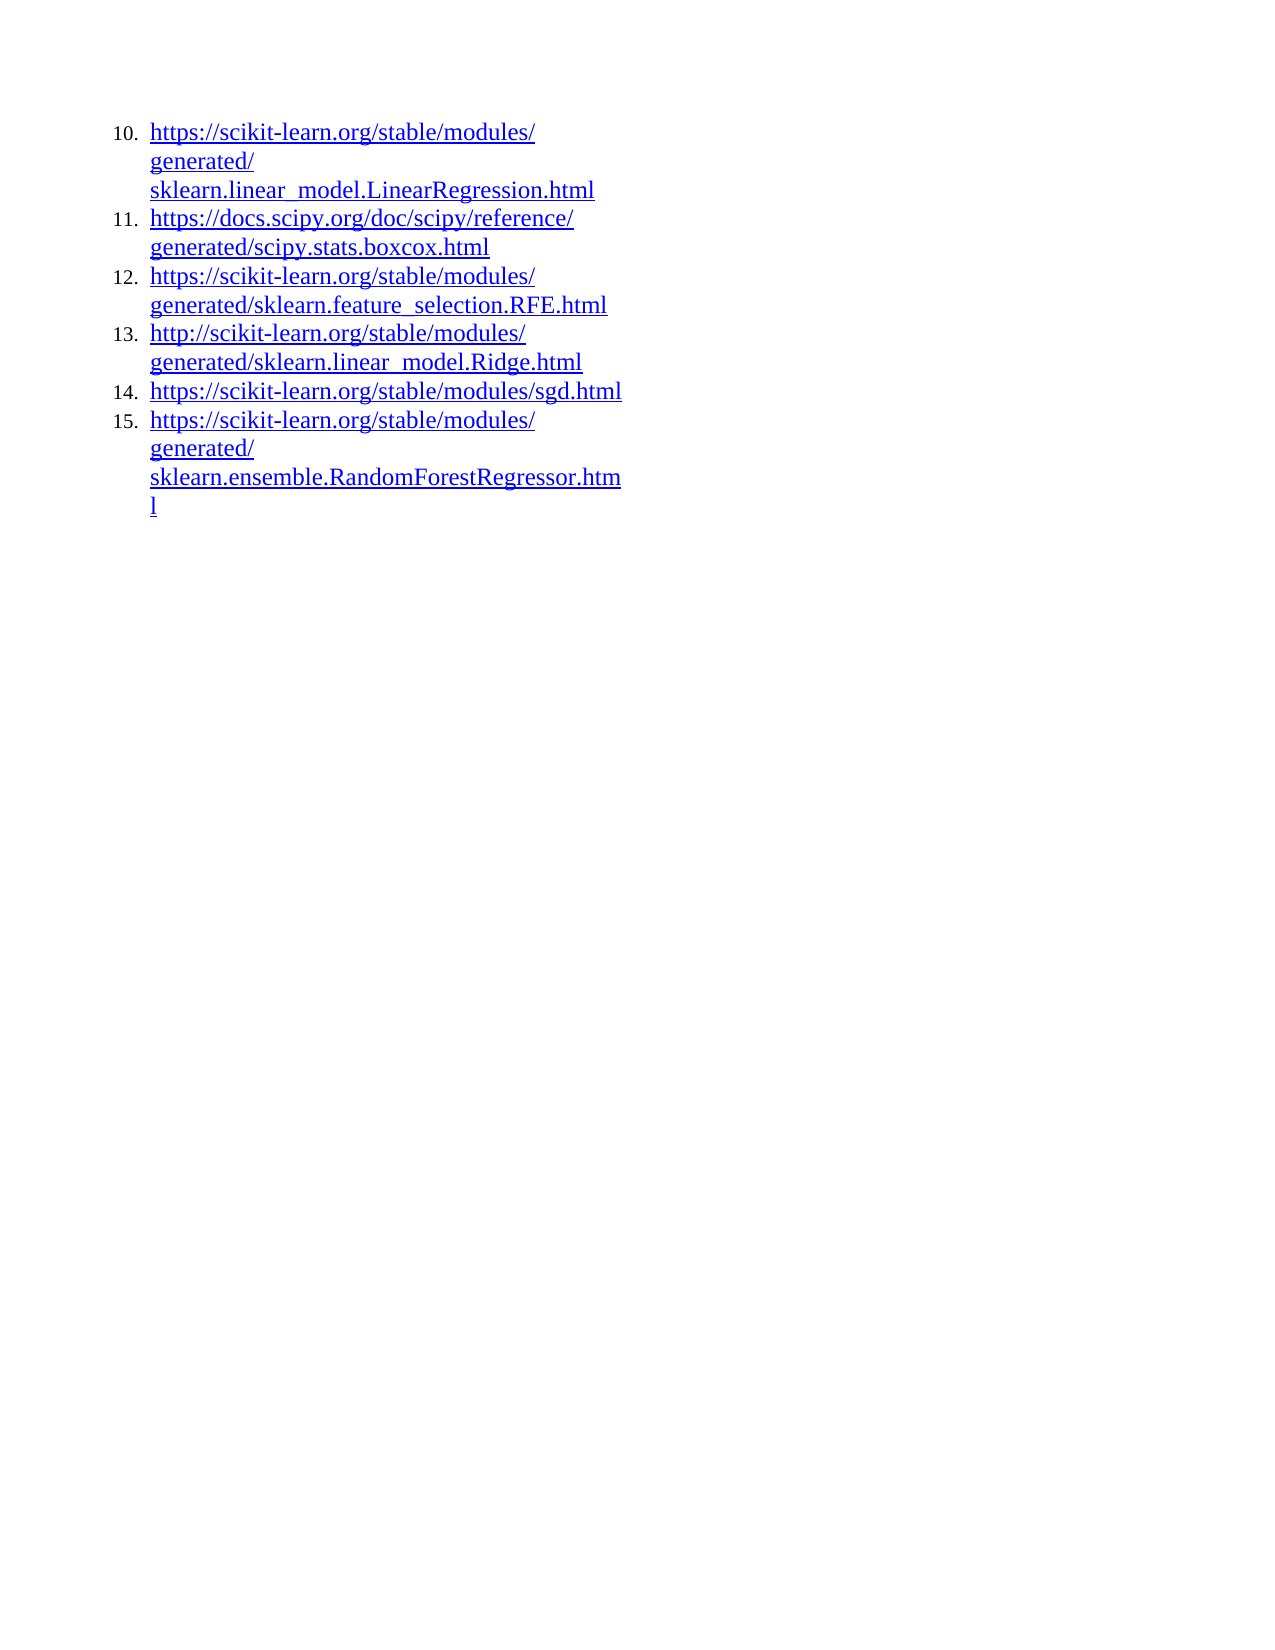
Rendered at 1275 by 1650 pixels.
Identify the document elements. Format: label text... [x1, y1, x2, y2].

list https://docs.scipy.org/doc/scipy/reference/generated/scipy.stats.boxcox.html [112, 203, 622, 261]
list https://scikit-learn.org/stable/modules/generated/sklearn.linear_model.LinearRegression.html [112, 117, 622, 203]
list https://scikit-learn.org/stable/modules/generated/sklearn.ensemble.RandomForestRegressor.html [112, 405, 622, 544]
list https://scikit-learn.org/stable/modules/generated/sklearn.feature_selection.RFE.html [112, 261, 622, 318]
list https://scikit-learn.org/stable/modules/sgd.html [112, 376, 622, 405]
list http://scikit-learn.org/stable/modules/generated/sklearn.linear_model.Ridge.html [112, 318, 622, 376]
